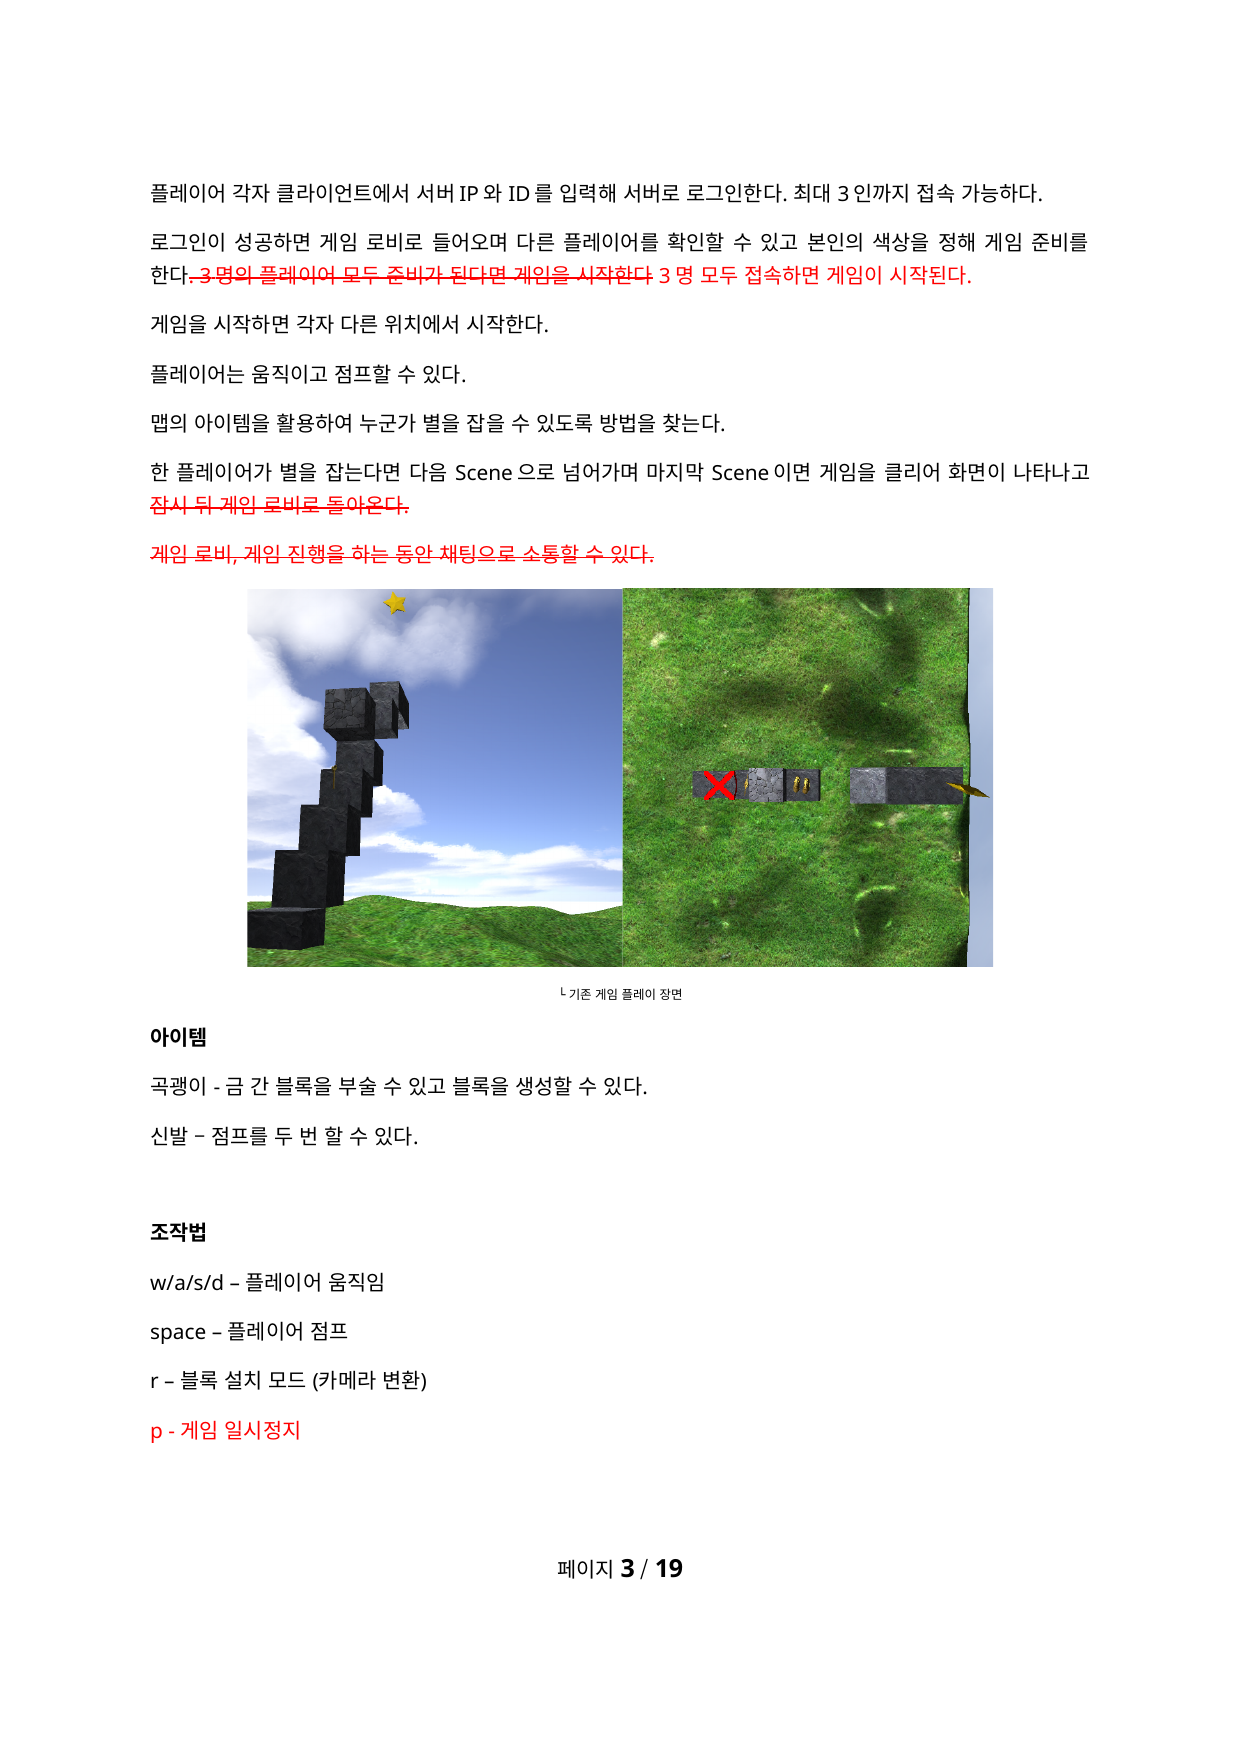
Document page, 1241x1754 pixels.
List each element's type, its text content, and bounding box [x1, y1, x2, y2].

picture [247, 588, 994, 967]
text p - 게임 일시정지 [150, 1414, 1090, 1444]
text 조작법 [150, 1217, 1090, 1247]
text 신발 – 점프를 두 번 할 수 있다. [150, 1120, 1090, 1150]
text 아이템 [150, 1021, 1090, 1052]
text w/a/s/d – 플레이어 움직임 [150, 1266, 1090, 1296]
text 곡괭이 - 금 간 블록을 부술 수 있고 블록을 생성할 수 있다. [150, 1071, 1090, 1101]
text 플레이어는 움직이고 점프할 수 있다. [150, 358, 1090, 388]
text 맵의 아이템을 활용하여 누군가 별을 잡을 수 있도록 방법을 찾는다. [150, 407, 1090, 438]
text 게임 로비, 게임 진행을 하는 동안 채팅으로 소통할 수 있다. [150, 539, 1090, 569]
text 한 플레이어가 별을 잡는다면 다음 Scene으로 넘어가며 마지막 Scene이면 게임을 클리어 화면이 나타나고 잠시 뒤 게임 로비로 돌아온다. [150, 457, 1090, 520]
text space – 플레이어 점프 [150, 1315, 1090, 1346]
text 플레이어 각자 클라이언트에서 서버IP와 ID를 입력해 서버로 로그인한다. 최대 3인까지 접속 가능하다. [150, 177, 1090, 207]
text 로그인이 성공하면 게임 로비로 들어오며 다른 플레이어를 확인할 수 있고 본인의 색상을 정해 게임 준비를 한다. 3명의 플레이어 모두 준비가 된다면 게임을 시작한다 3명 모두 접속하면 게임이 시작된다. [150, 227, 1090, 289]
text └ 기존 게임 플레이 장면 [150, 985, 1090, 1003]
text r – 블록 설치 모드 (카메라 변환) [150, 1365, 1090, 1395]
text 게임을 시작하면 각자 다른 위치에서 시작한다. [150, 308, 1090, 339]
